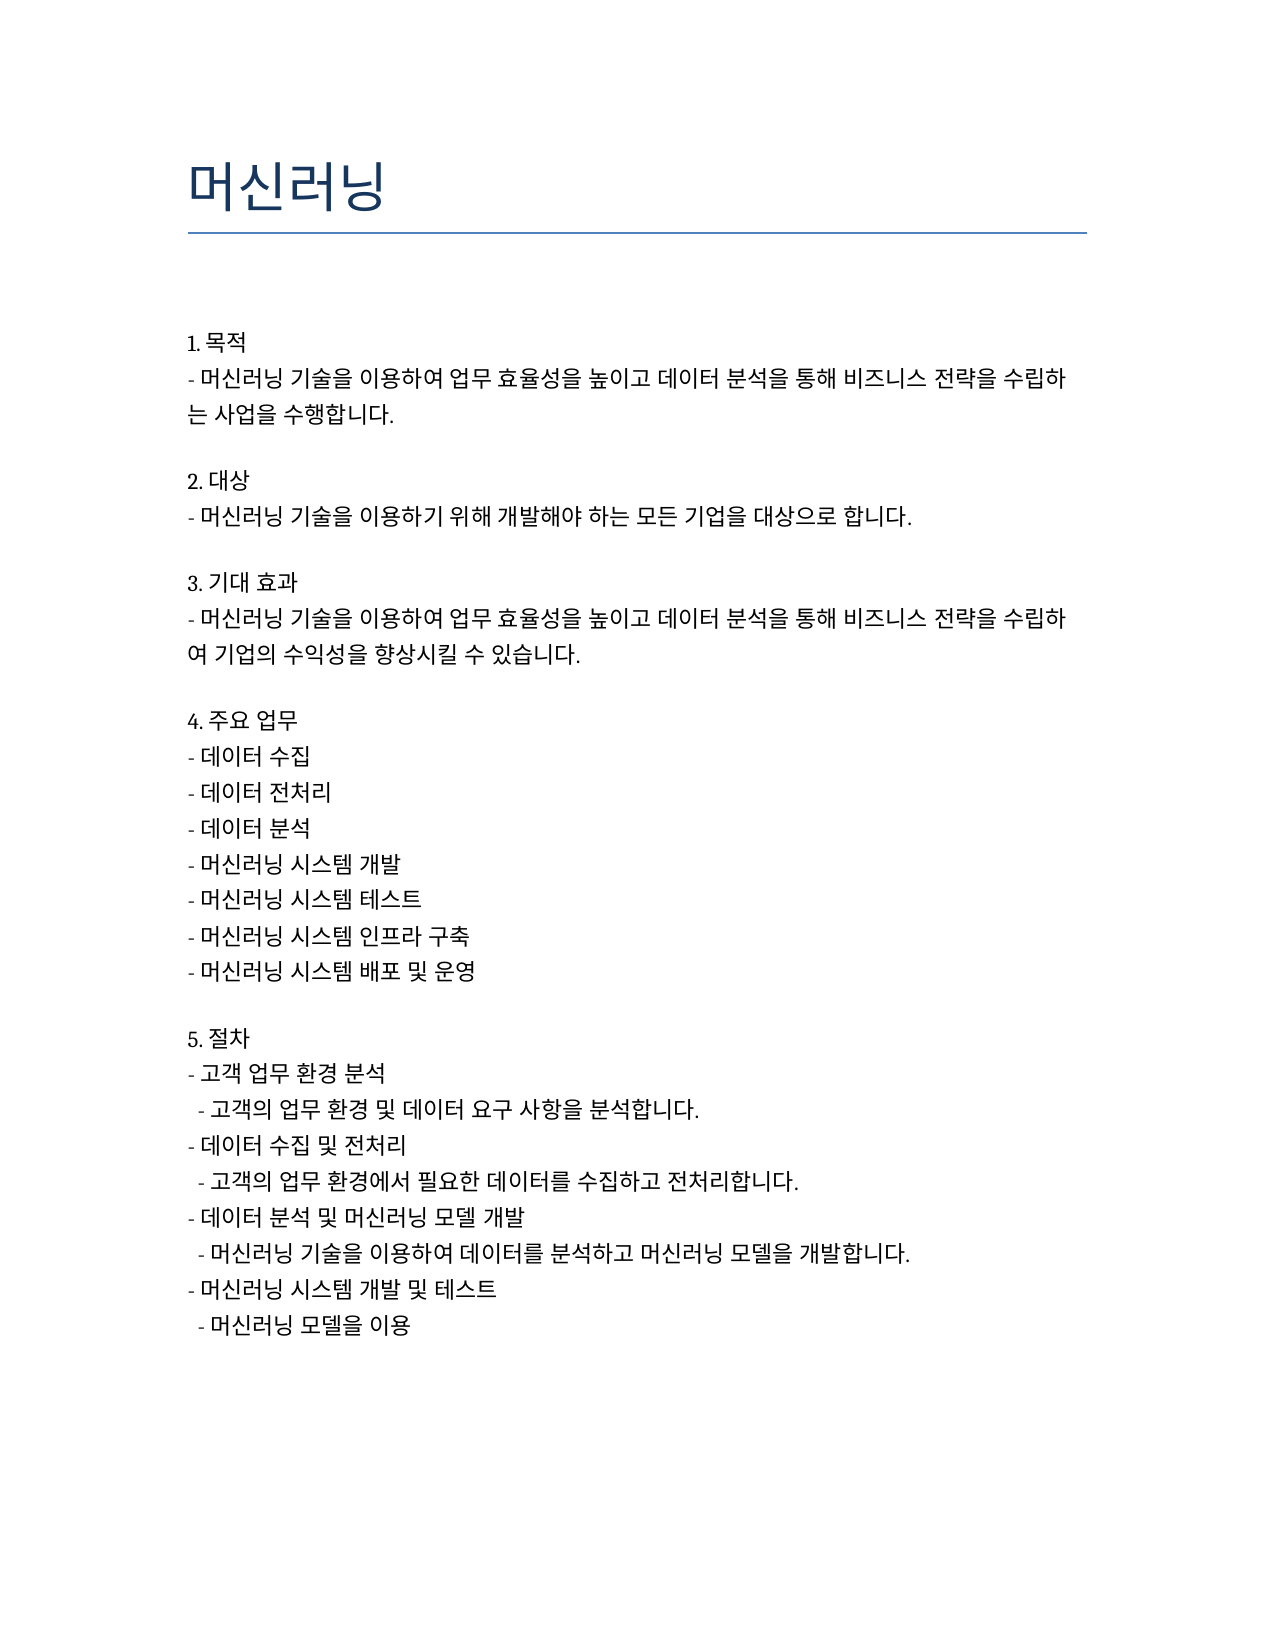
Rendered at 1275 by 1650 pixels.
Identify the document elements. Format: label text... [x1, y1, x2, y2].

text 1. 목적 - 머신러닝 기술을 이용하여 업무 효율성을 높이고 데이터 분석을 통해 비즈니스 전략을 수립하는 사업을 수행합니다. 2. 대상 - 머신러닝 기술을 이용하기 위해 개발해야 하는 모든 기업을 대상으로 합니다. 3. 기대 효과 - 머신러닝 기술을 이용하여 업무 효율성을 높이고 데이터 분석을 통해 비즈니스 전략을 수립하여 기업의 수익성을 향상시킬 수 있습니다. 4. 주요 업무 - 데이터 수집 - 데이터 전처리 - 데이터 분석 - 머신러닝 시스템 개발 - 머신러닝 시스템 테스트 - 머신러닝 시스템 인프라 구축 - 머신러닝 시스템 배포 및 운영 5. 절차 - 고객 업무 환경 분석 - 고객의 업무 환경 및 데이터 요구 사항을 분석합니다. - 데이터 수집 및 전처리 - 고객의 업무 환경에서 필요한 데이터를 수집하고 전처리합니다. - 데이터 분석 및 머신러닝 모델 개발 - 머신러닝 기술을 이용하여 데이터를 분석하고 머신러닝 모델을 개발합니다. - 머신러닝 시스템 개발 및 테스트 - 머신러닝 모델을 이용 [187, 265, 1087, 1341]
title 머신러닝 [187, 150, 1087, 234]
